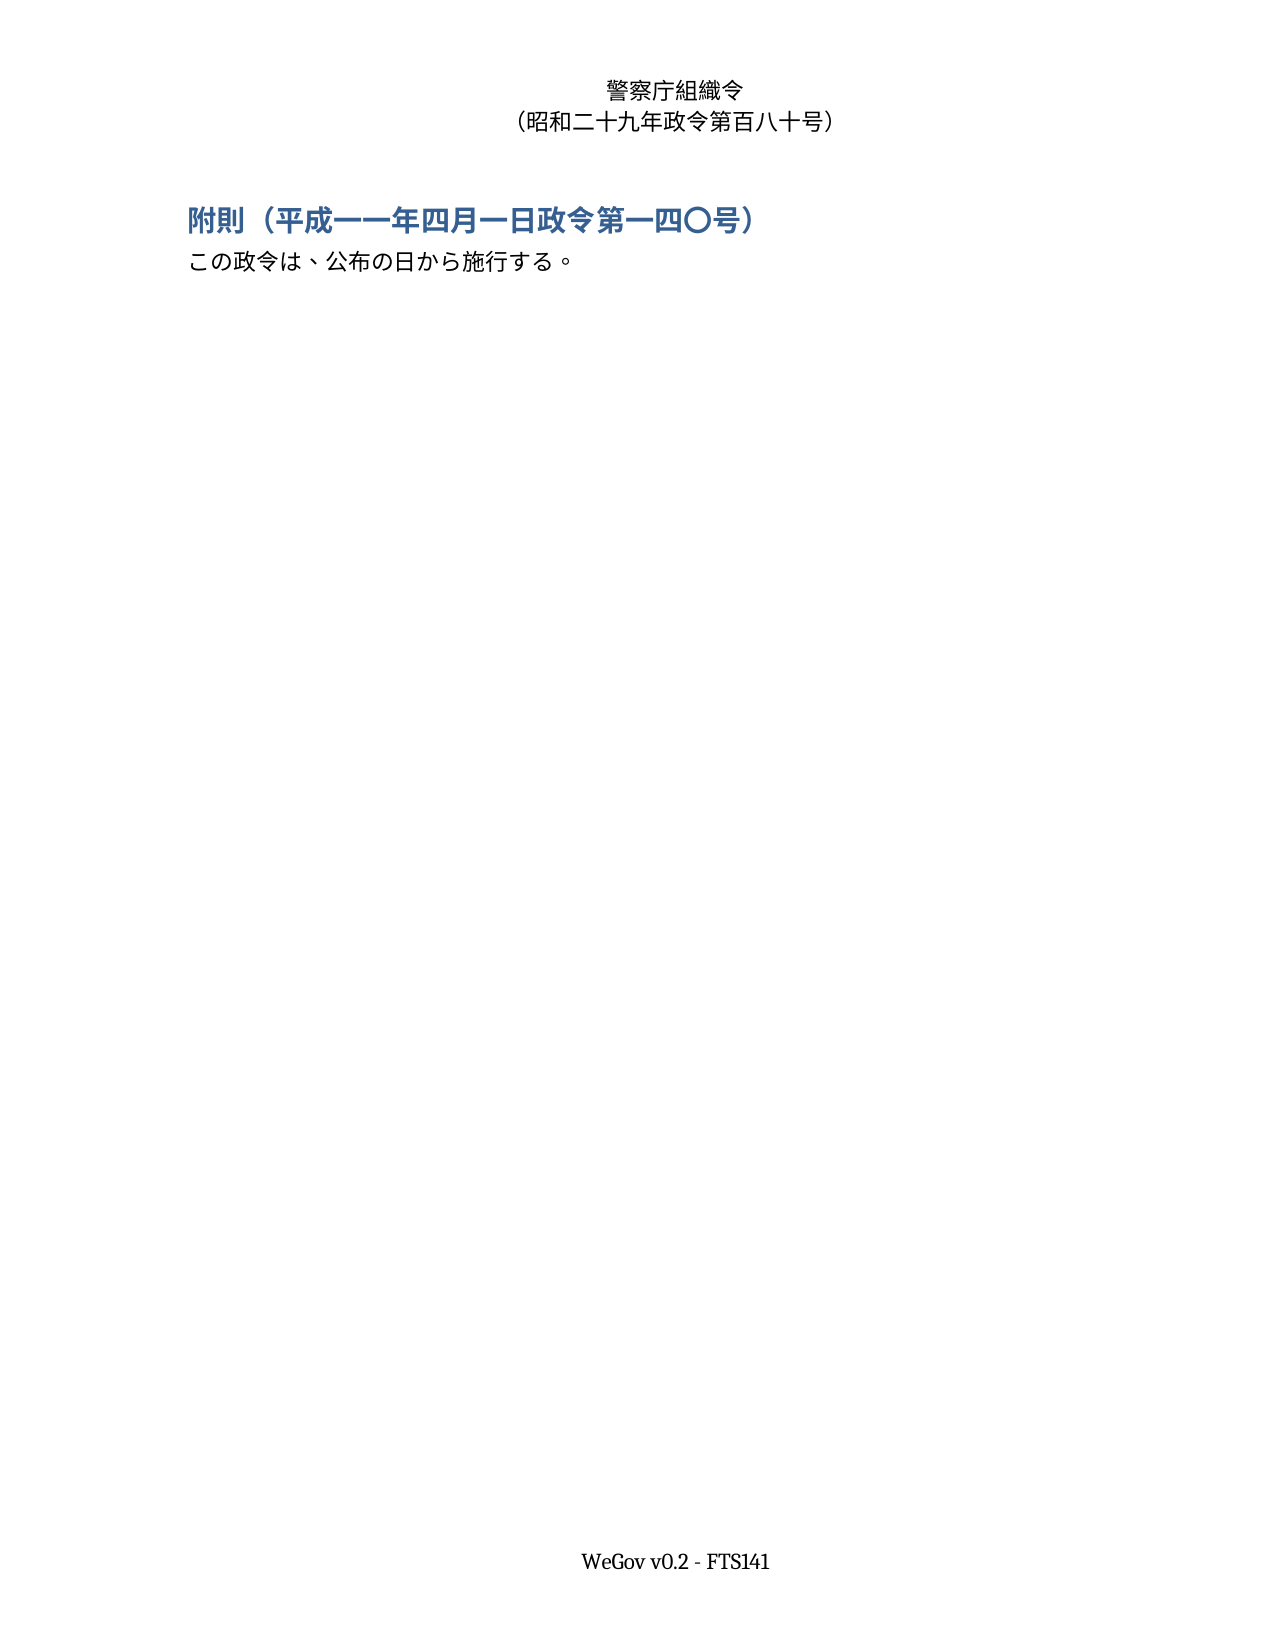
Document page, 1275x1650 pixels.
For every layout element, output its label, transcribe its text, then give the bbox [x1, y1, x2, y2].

subtitle 附則（平成一一年四月一日政令第一四〇号） [187, 200, 1087, 240]
text この政令は、公布の日から施行する。 [187, 246, 1087, 277]
